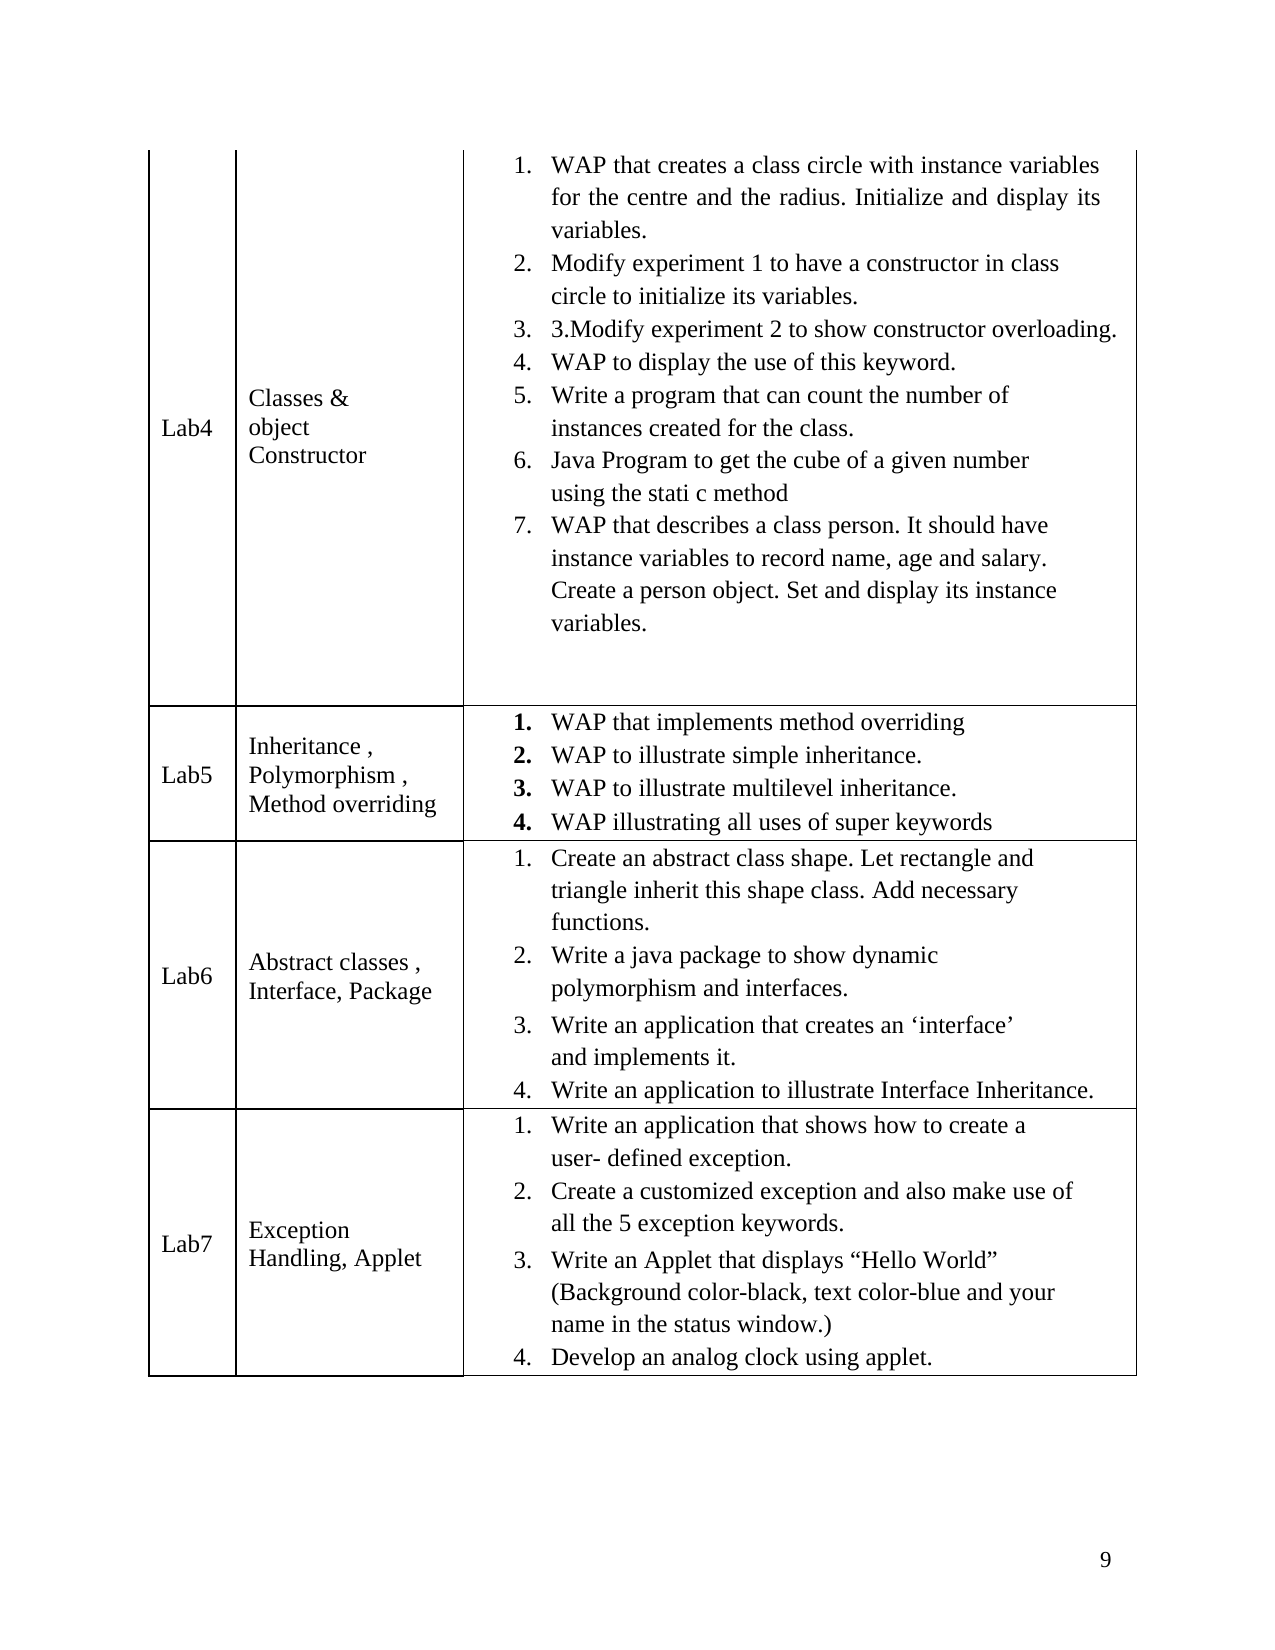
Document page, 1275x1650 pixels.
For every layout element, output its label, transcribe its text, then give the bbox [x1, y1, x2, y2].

table_cell WAP that implements method overriding WAP to illustrate simple inheritance. WAP to illustrate multilevel inheritance. WAP illustrating all uses of super keywords [464, 706, 1136, 840]
table_header Classes & object Constructor [237, 150, 463, 705]
table_cell Write an application that shows how to create a user- defined exception. Create a customized exception and also make use of all the 5 exception keywords. Write an Applet that displays “Hello World” (Background color-black, text color-blue and your name in the status window.) Develop an analog clock using applet. [464, 1109, 1136, 1375]
table_cell Exception Handling, Applet [237, 1110, 463, 1375]
table_cell Lab7 [150, 1110, 235, 1375]
table_cell Lab6 [150, 842, 235, 1108]
table_header Lab4 [150, 150, 235, 705]
table_cell Inheritance , Polymorphism , Method overriding [237, 707, 463, 840]
table_cell Create an abstract class shape. Let rectangle and triangle inherit this shape class. Add necessary functions. Write a java package to show dynamic polymorphism and interfaces. Write an application that creates an ‘interface’ and implements it. Write an application to illustrate Interface Inheritance. [464, 841, 1136, 1108]
table_cell Lab5 [150, 707, 235, 840]
table_header WAP that creates a class circle with instance variables for the centre and the radius. Initialize and display its variables. Modify experiment 1 to have a constructor in class circle to initialize its variables. 3.Modify experiment 2 to show constructor overloading. WAP to display the use of this keyword. Write a program that can count the number of instances created for the class. Java Program to get the cube of a given number using the stati c method WAP that describes a class person. It should have instance variables to record name, age and salary. Create a person object. Set and display its instance variables. [464, 150, 1136, 705]
table_cell Abstract classes , Interface, Package [237, 842, 463, 1108]
